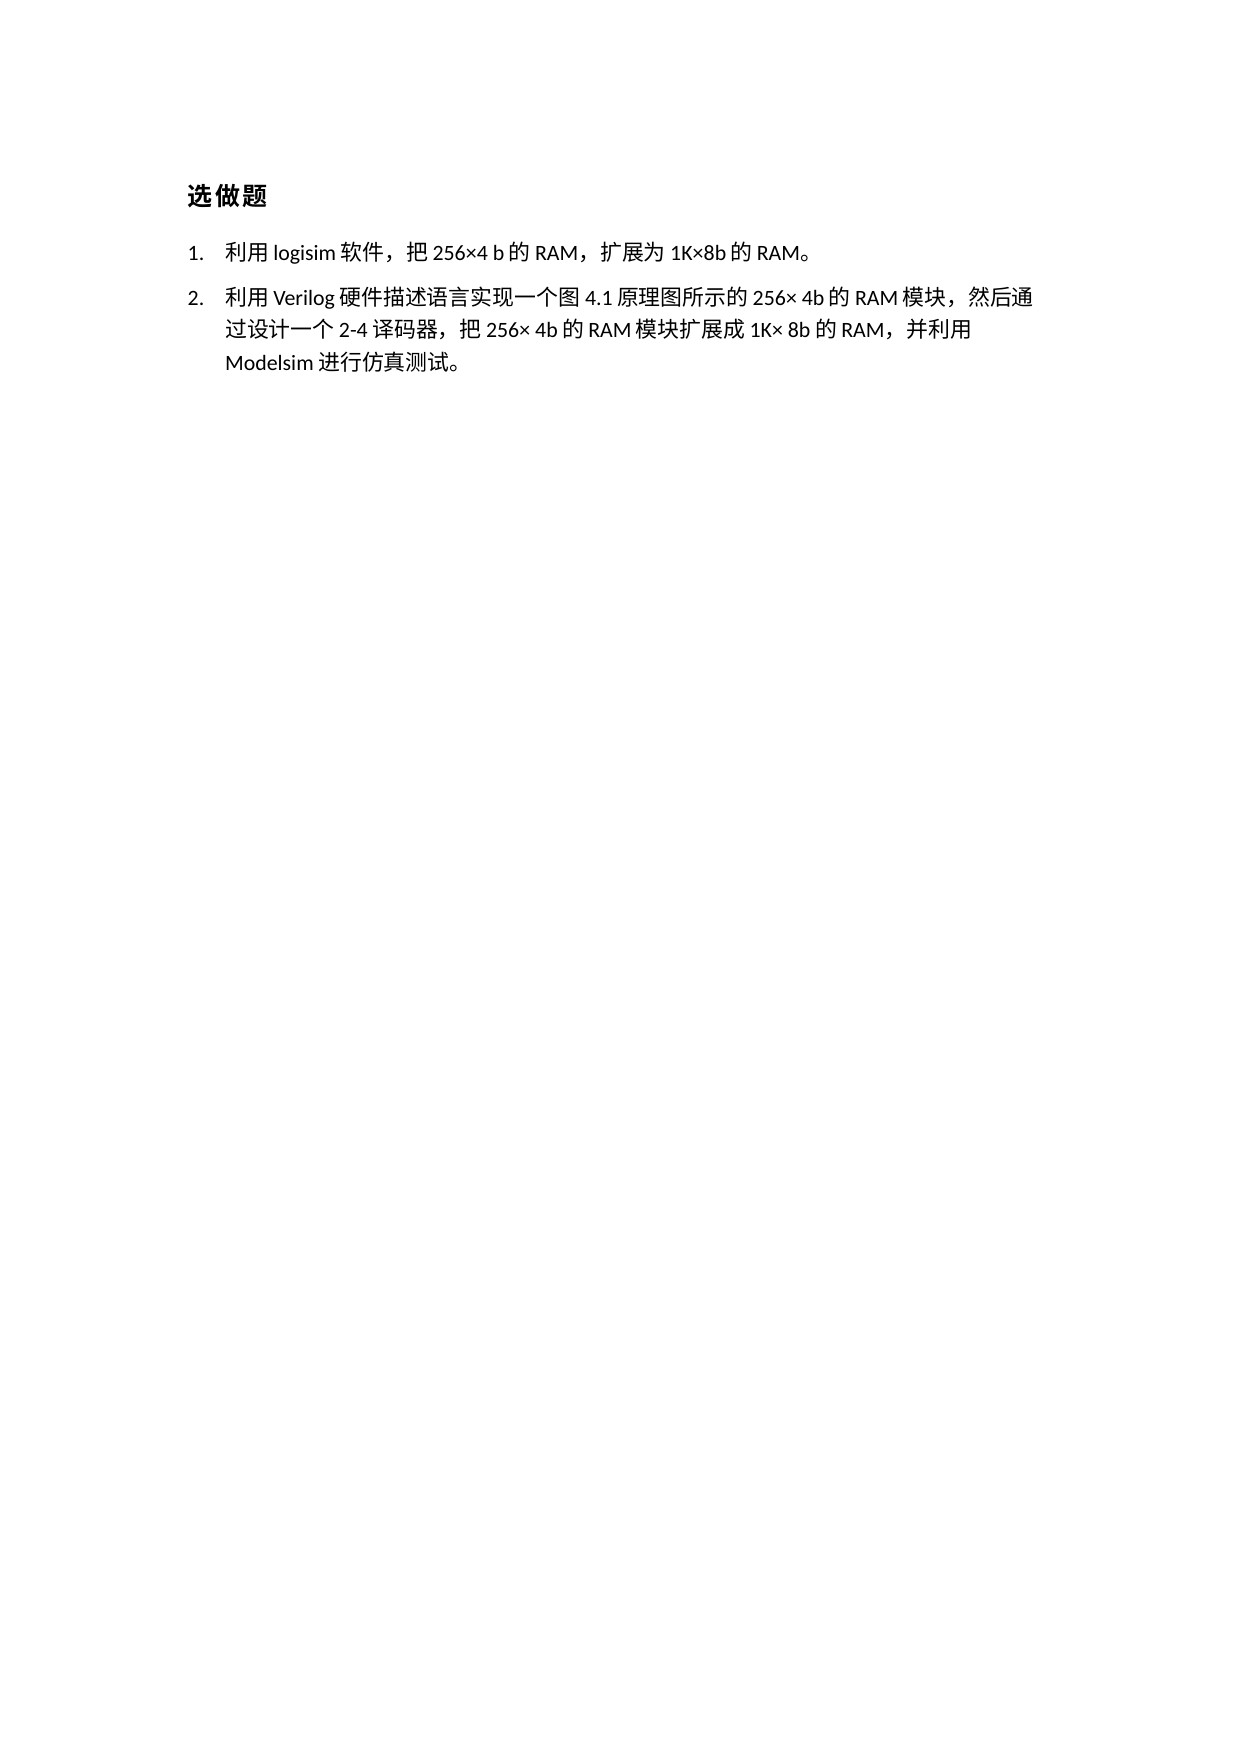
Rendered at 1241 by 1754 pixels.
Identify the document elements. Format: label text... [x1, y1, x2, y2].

list 利用Verilog硬件描述语言实现一个图 4.1原理图所示的256× 4b的RAM模块，然后通过设计一个2-4译码器，把256× 4b的RAM模块扩展成1K× 8b的RAM，并利用Modelsim进行仿真测试。 [187, 279, 1053, 377]
list 利用logisim软件，把256×4 b的RAM，扩展为1K×8b的RAM。 [187, 234, 1053, 267]
subtitle 选做题 [187, 162, 1053, 227]
